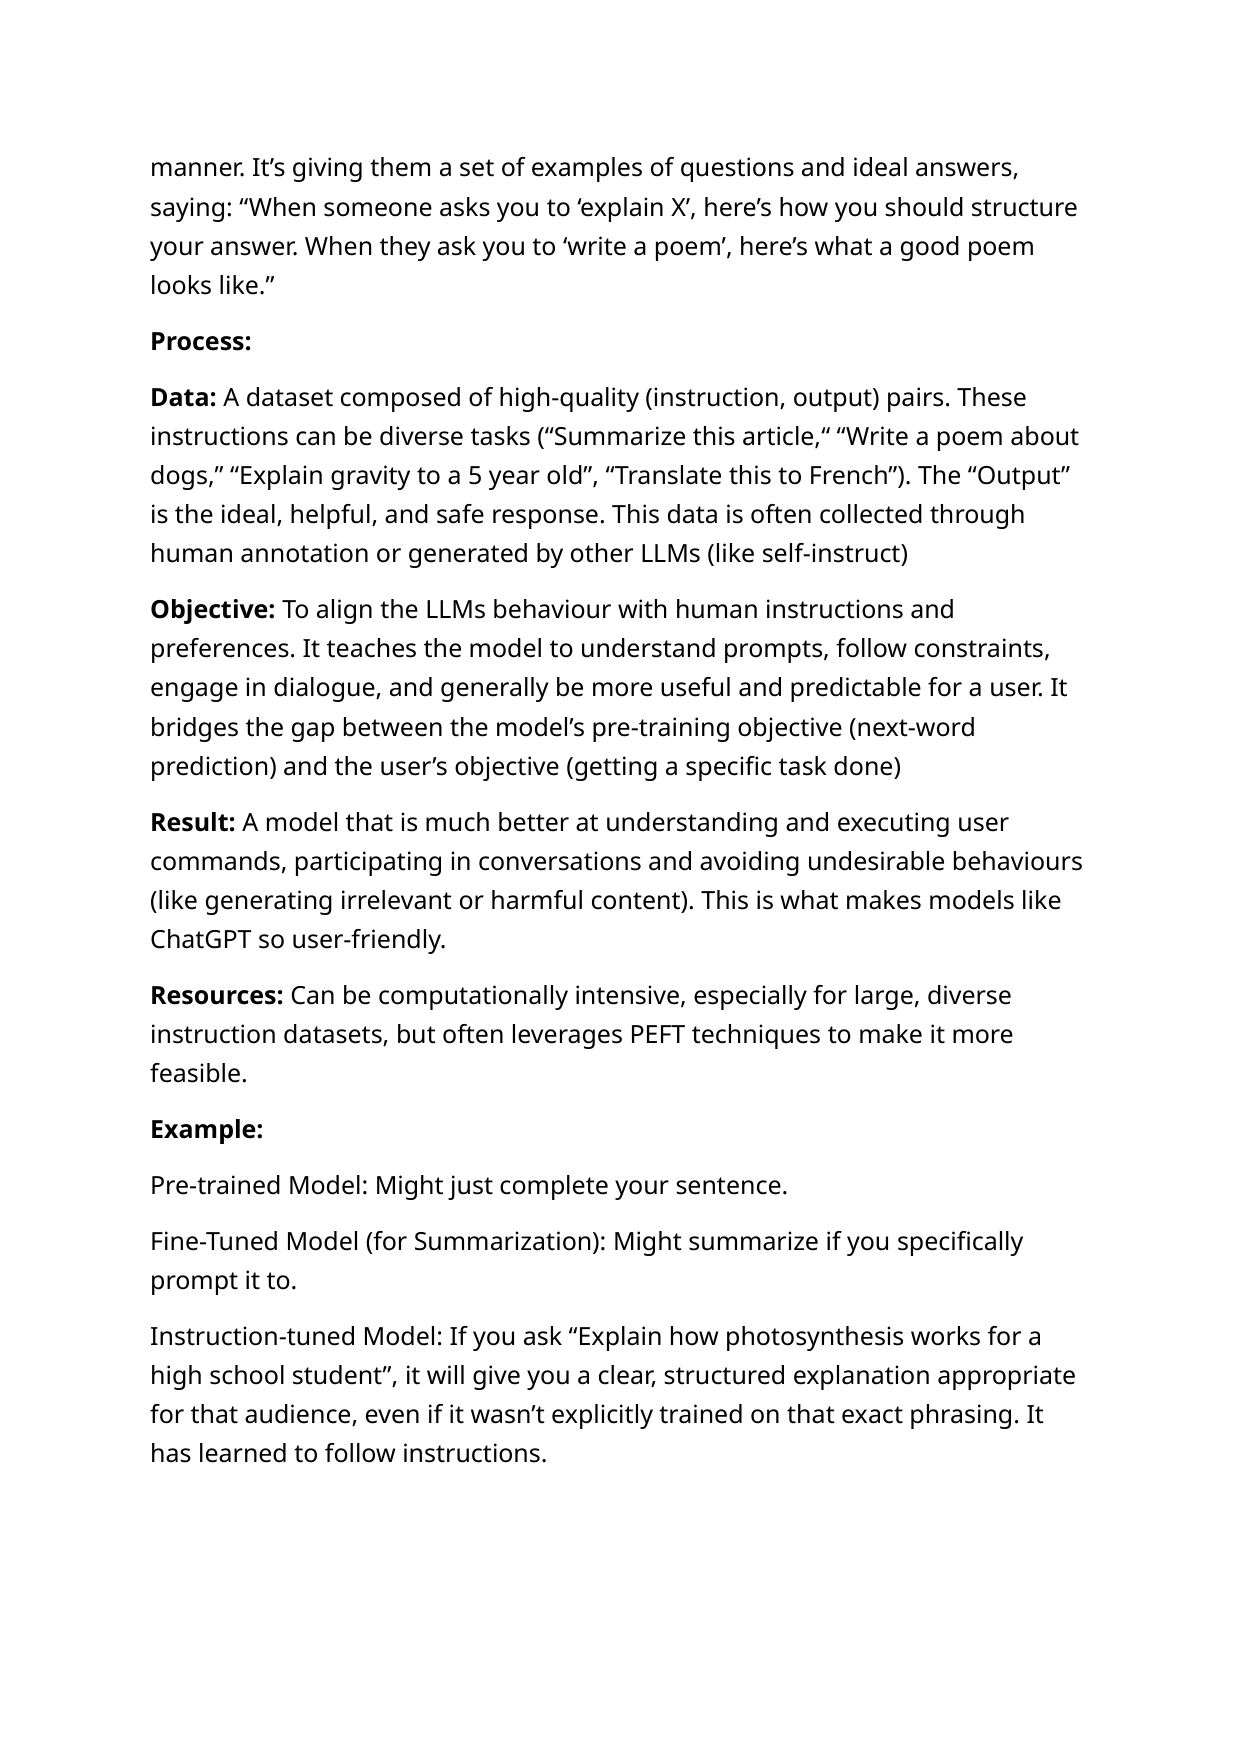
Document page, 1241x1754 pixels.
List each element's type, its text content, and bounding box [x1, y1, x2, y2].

text Process: [150, 323, 1090, 357]
text Objective: To align the LLMs behaviour with human instructions and preferences. It teaches the model to understand prompts, follow constraints, engage in dialogue, and generally be more useful and predictable for a user. It bridges the gap between the model’s pre-training objective (next-word prediction) and the user’s objective (getting a specific task done) [150, 592, 1090, 782]
text Fine-Tuned Model (for Summarization): Might summarize if you specifically prompt it to. [150, 1223, 1090, 1297]
text Pre-trained Model: Might just complete your sentence. [150, 1167, 1090, 1202]
text Data: A dataset composed of high-quality (instruction, output) pairs. These instructions can be diverse tasks (“Summarize this article,“ “Write a poem about dogs,” “Explain gravity to a 5 year old”, “Translate this to French”). The “Output” is the ideal, helpful, and safe response. This data is often collected through human annotation or generated by other LLMs (like self-instruct) [150, 379, 1090, 570]
text Resources: Can be computationally intensive, especially for large, diverse instruction datasets, but often leverages PEFT techniques to make it more feasible. [150, 977, 1090, 1090]
text Example: [150, 1112, 1090, 1146]
text Instruction-tuned Model: If you ask “Explain how photosynthesis works for a high school student”, it will give you a clear, structured explanation appropriate for that audience, even if it wasn’t explicitly trained on that exact phrasing. It has learned to follow instructions. [150, 1318, 1090, 1470]
text Result: A model that is much better at understanding and executing user commands, participating in conversations and avoiding undesirable behaviours (like generating irrelevant or harmful content). This is what makes models like ChatGPT so user-friendly. [150, 804, 1090, 956]
